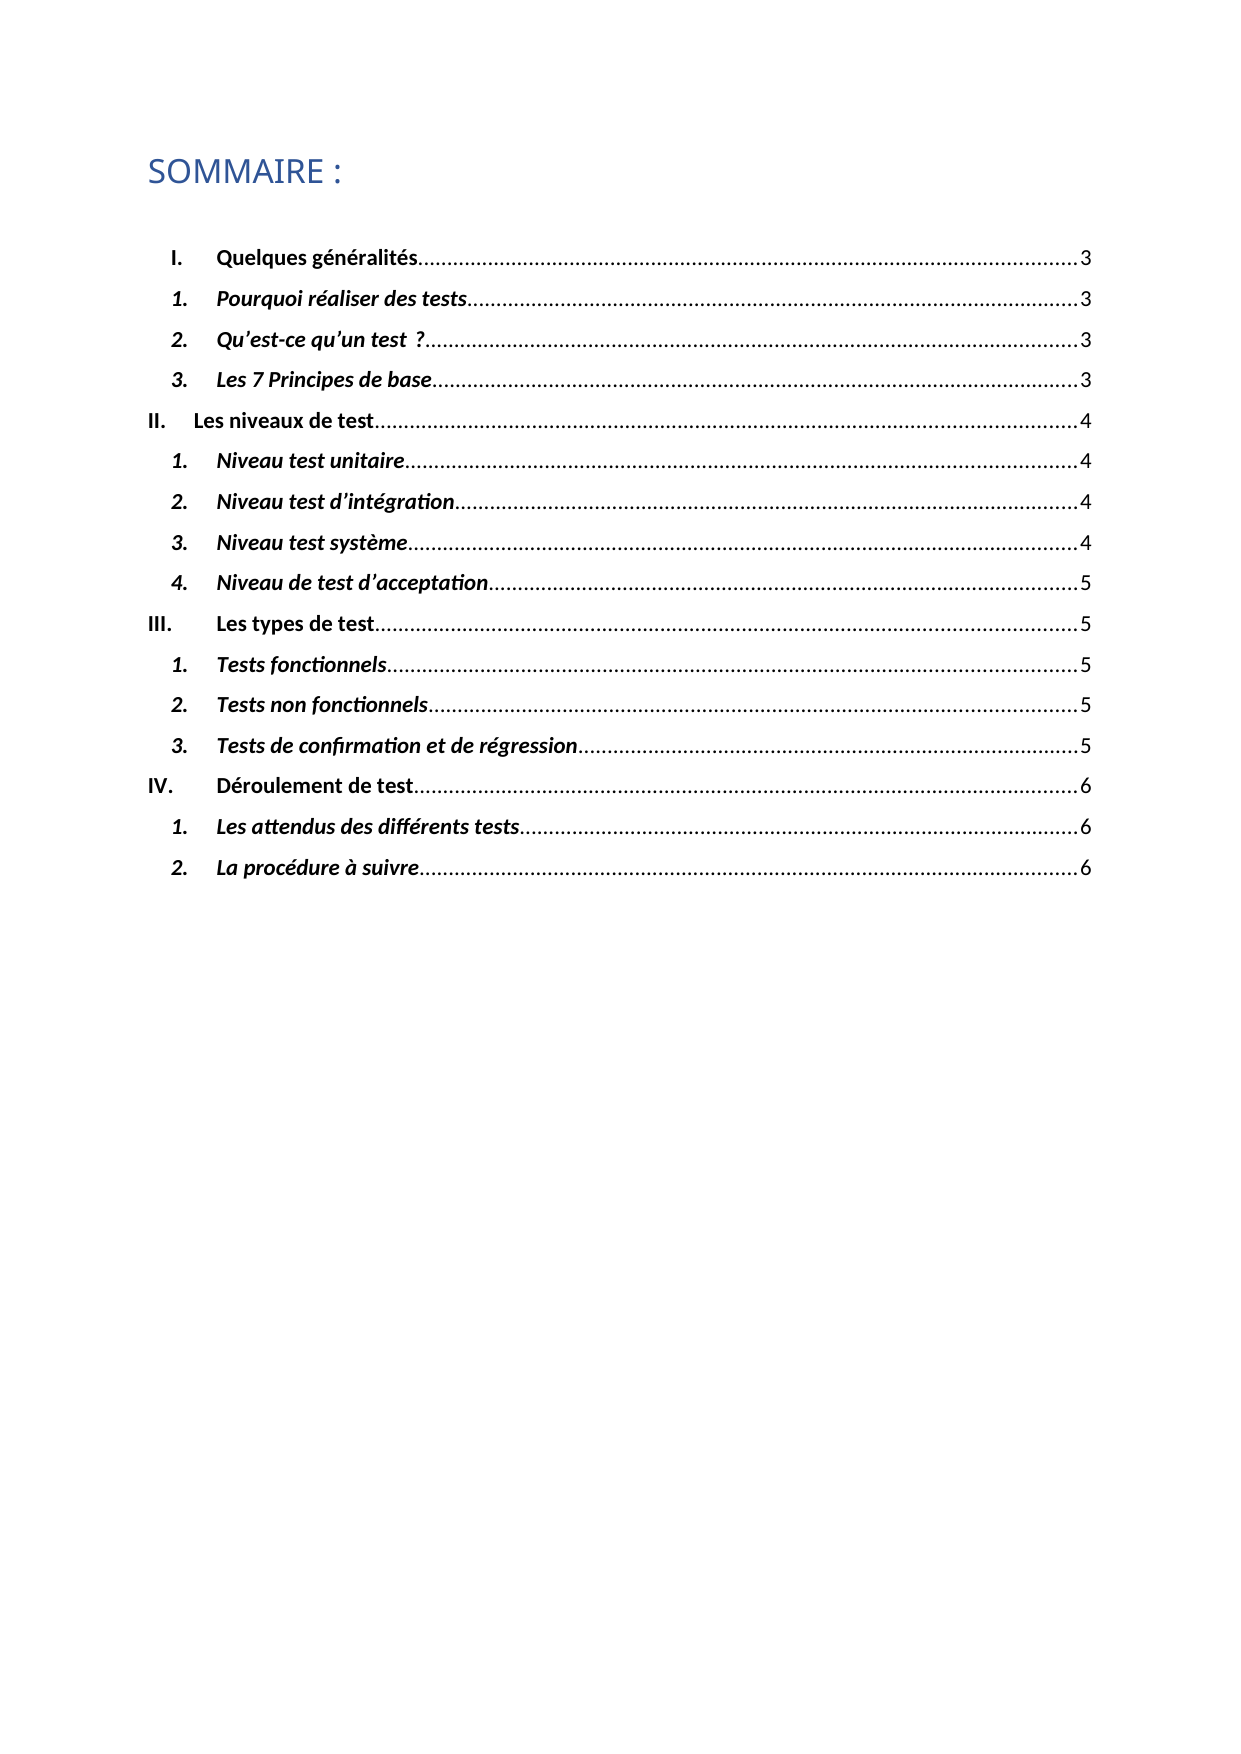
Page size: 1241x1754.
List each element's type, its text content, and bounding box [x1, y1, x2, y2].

text III. Les types de test 5 [148, 609, 1093, 637]
subtitle SOMMAIRE : [148, 148, 1093, 193]
text 3. Les 7 Principes de base 3 [171, 365, 1093, 393]
text 2. Niveau test d’intégration 4 [171, 487, 1093, 515]
text 2. Qu’est-ce qu’un test ? 3 [171, 325, 1093, 353]
text 2. La procédure à suivre 6 [171, 853, 1093, 881]
text 1. Tests fonctionnels 5 [171, 650, 1093, 678]
text 1. Niveau test unitaire 4 [171, 447, 1093, 474]
text IV. Déroulement de test 6 [148, 772, 1093, 799]
text 1. Les attendus des différents tests 6 [171, 812, 1093, 840]
text 1. Pourquoi réaliser des tests 3 [171, 284, 1093, 312]
text 2. Tests non fonctionnels 5 [171, 690, 1093, 718]
text 3. Niveau test système 4 [171, 528, 1093, 556]
text II. Les niveaux de test 4 [148, 406, 1093, 434]
text I. Quelques généralités 3 [171, 243, 1093, 271]
text 4. Niveau de test d’acceptation 5 [171, 568, 1093, 596]
text 3. Tests de confirmation et de régression 5 [171, 731, 1093, 759]
